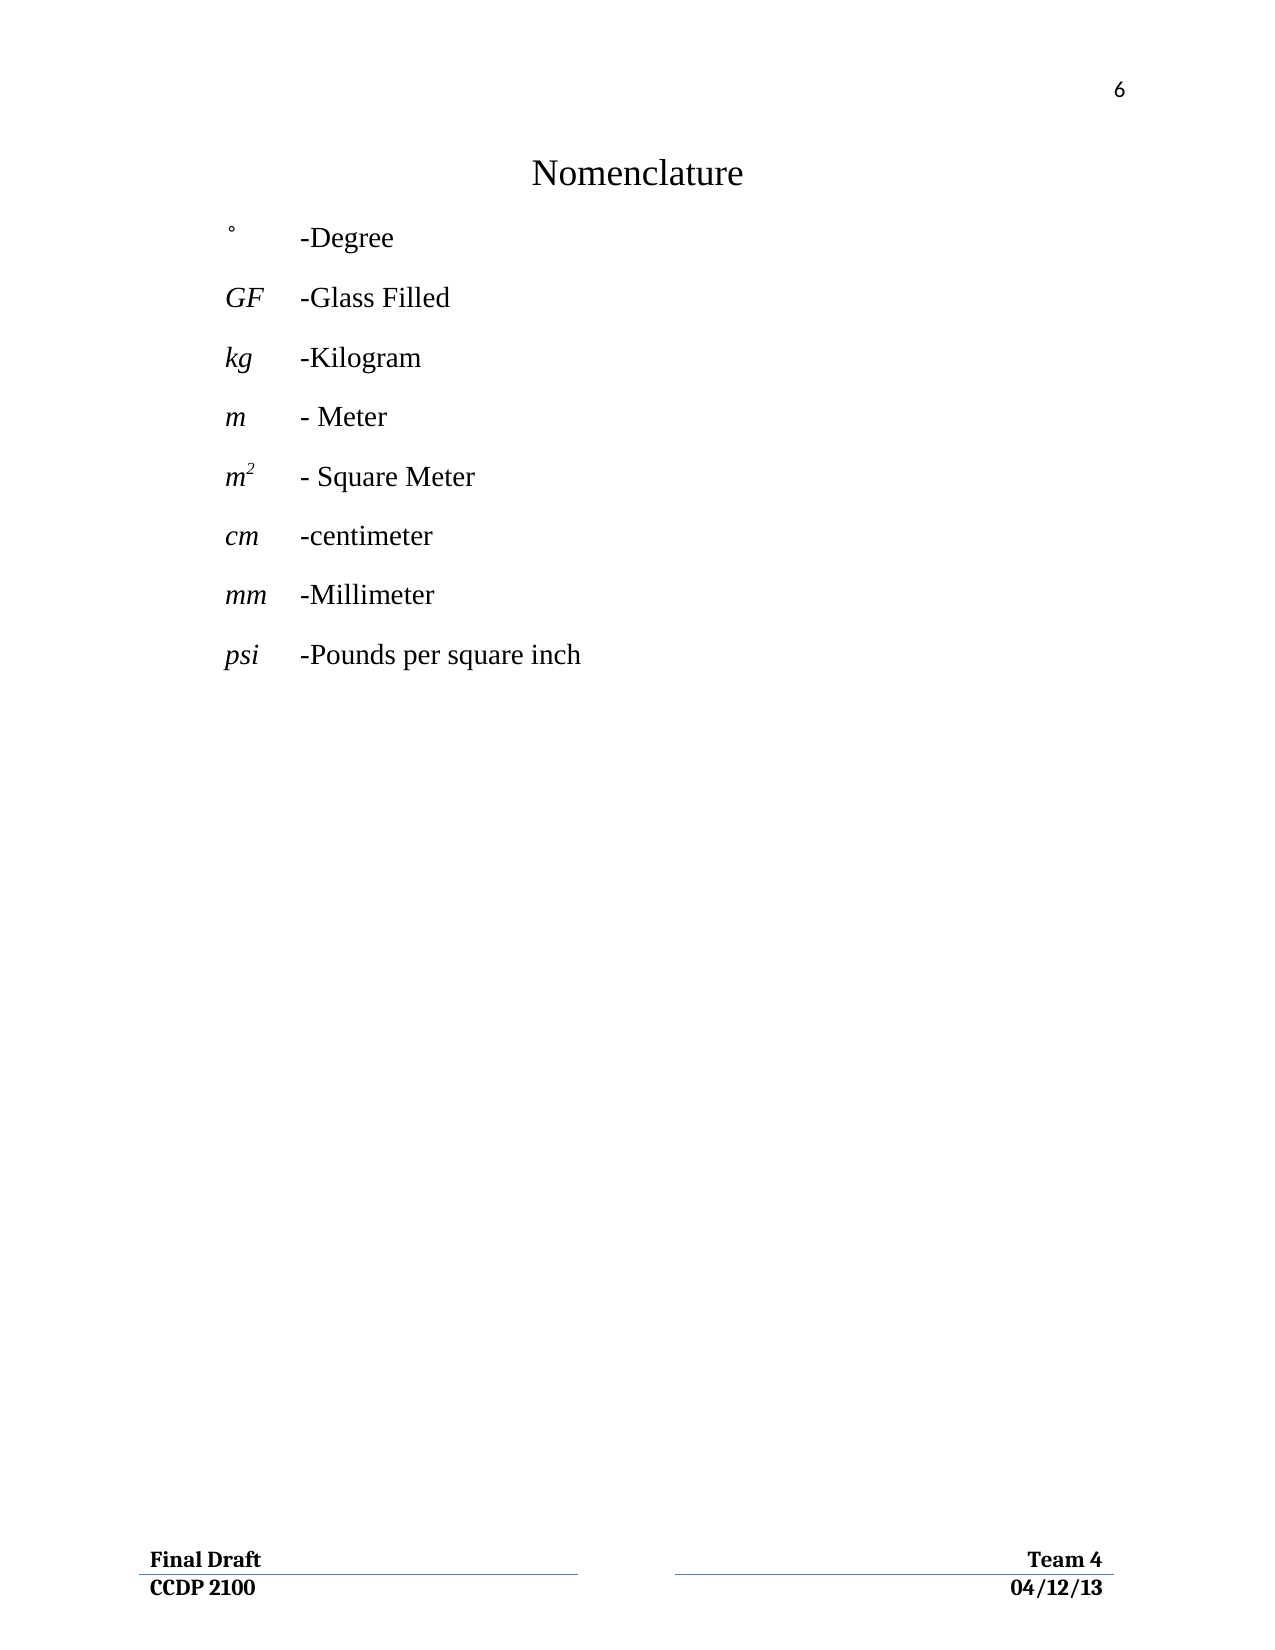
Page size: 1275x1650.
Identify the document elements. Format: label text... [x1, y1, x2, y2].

text psi -Pounds per square inch [150, 637, 1125, 670]
text kg -Kilogram [150, 340, 1125, 373]
text m2 - Square Meter [150, 459, 1125, 492]
text m - Meter [150, 399, 1125, 433]
text cm -centimeter [150, 518, 1125, 552]
text ˚ -Degree [150, 220, 1125, 254]
text mm -Millimeter [150, 577, 1125, 611]
text GF -Glass Filled [150, 281, 1125, 314]
text Nomenclature [150, 150, 1125, 193]
